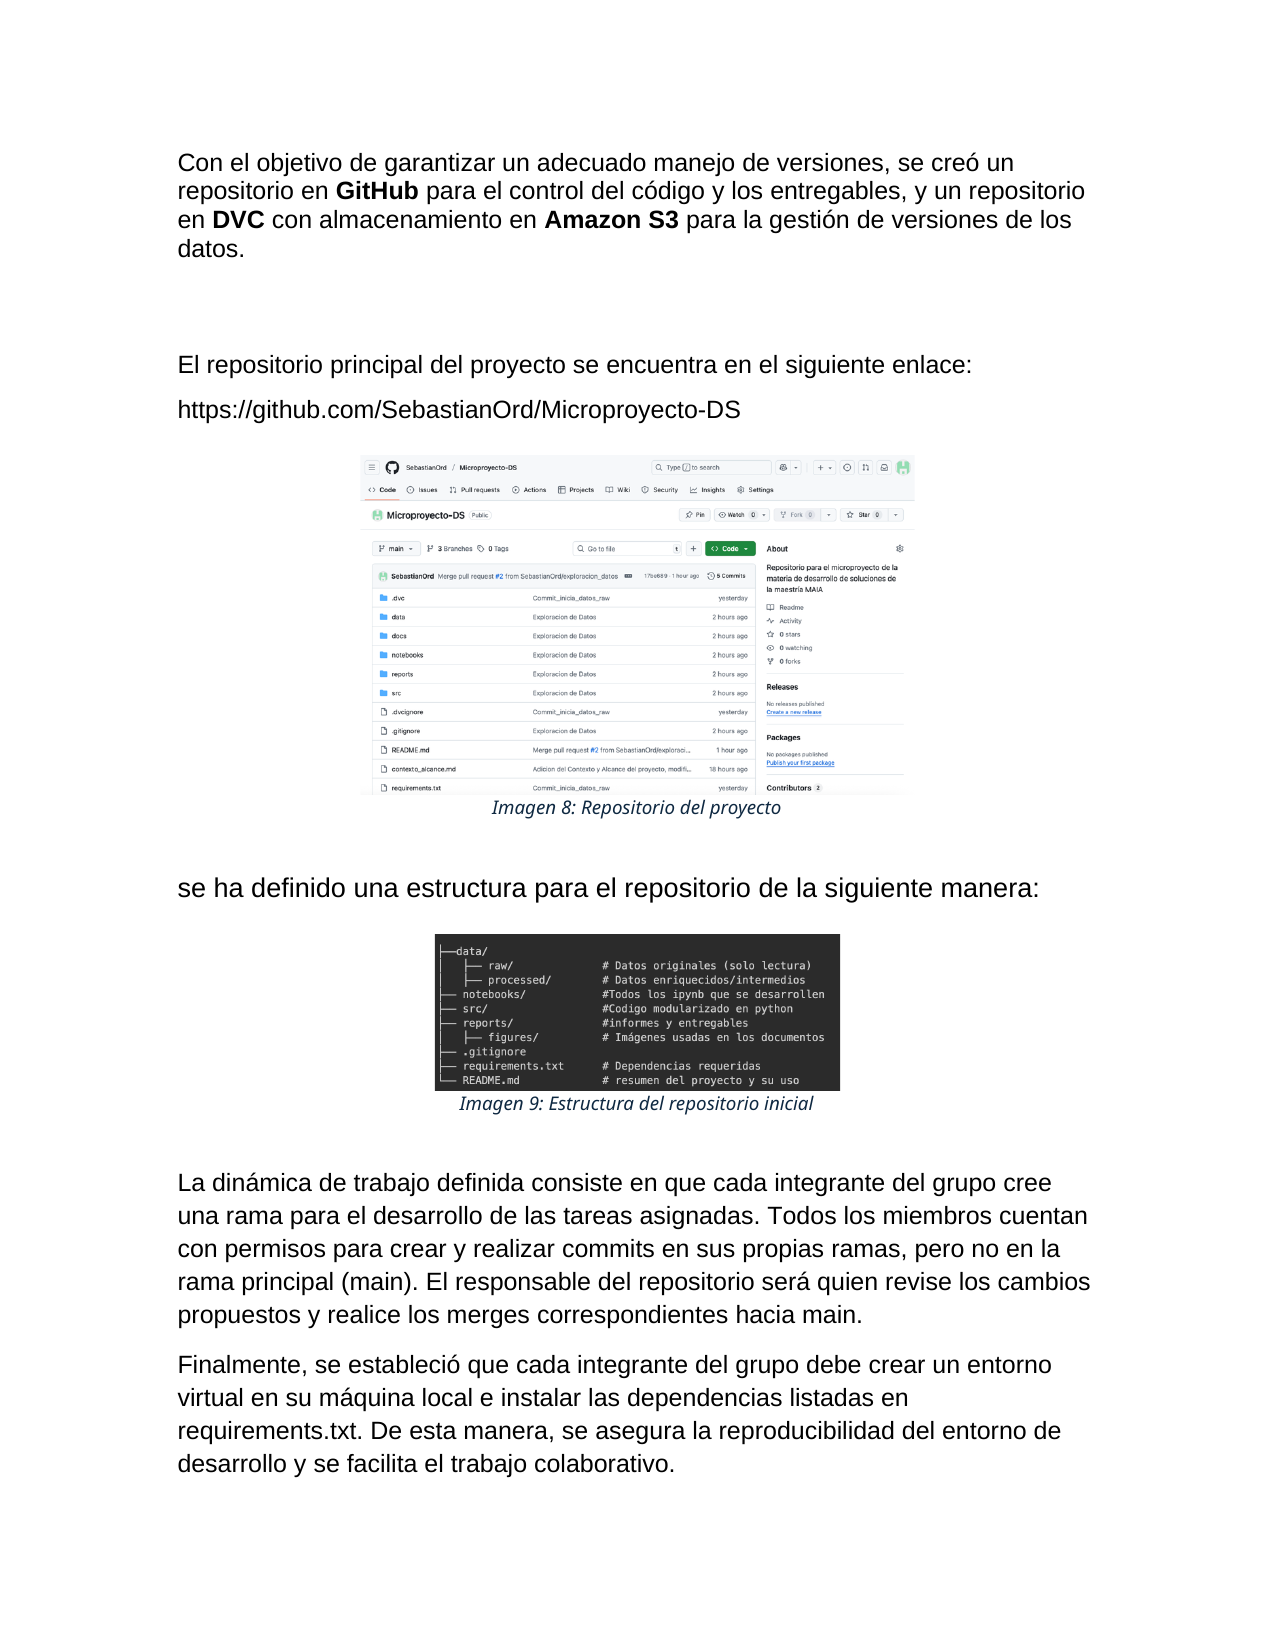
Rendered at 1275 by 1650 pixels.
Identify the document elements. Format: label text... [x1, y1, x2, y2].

text Imagen 8: Repositorio del proyecto [177, 794, 1098, 820]
text El repositorio principal del proyecto se encuentra en el siguiente enlace: [177, 350, 1098, 378]
picture [434, 934, 841, 1091]
text Finalmente, se estableció que cada integrante del grupo debe crear un entorno virtual en su máquina local e instalar las dependencias listadas en requirements.txt. De esta manera, se asegura la reproducibilidad del entorno de desarrollo y se facilita el trabajo colaborativo. [177, 1350, 1098, 1478]
text se ha definido una estructura para el repositorio de la siguiente manera: [177, 872, 1098, 903]
text Con el objetivo de garantizar un adecuado manejo de versiones, se creó un repositorio en GitHub para el control del código y los entregables, y un repositorio en DVC con almacenamiento en Amazon S3 para la gestión de versiones de los datos. [177, 148, 1098, 263]
text La dinámica de trabajo definida consiste en que cada integrante del grupo cree una rama para el desarrollo de las tareas asignadas. Todos los miembros cuentan con permisos para crear y realizar commits en sus propias ramas, pero no en la rama principal (main). El responsable del repositorio será quien revise los cambios propuestos y realice los merges correspondientes hacia main. [177, 1168, 1098, 1329]
picture [360, 455, 915, 795]
text Imagen 9: Estructura del repositorio inicial [177, 1091, 1098, 1116]
text https://github.com/SebastianOrd/Microproyecto-DS [177, 395, 1098, 424]
